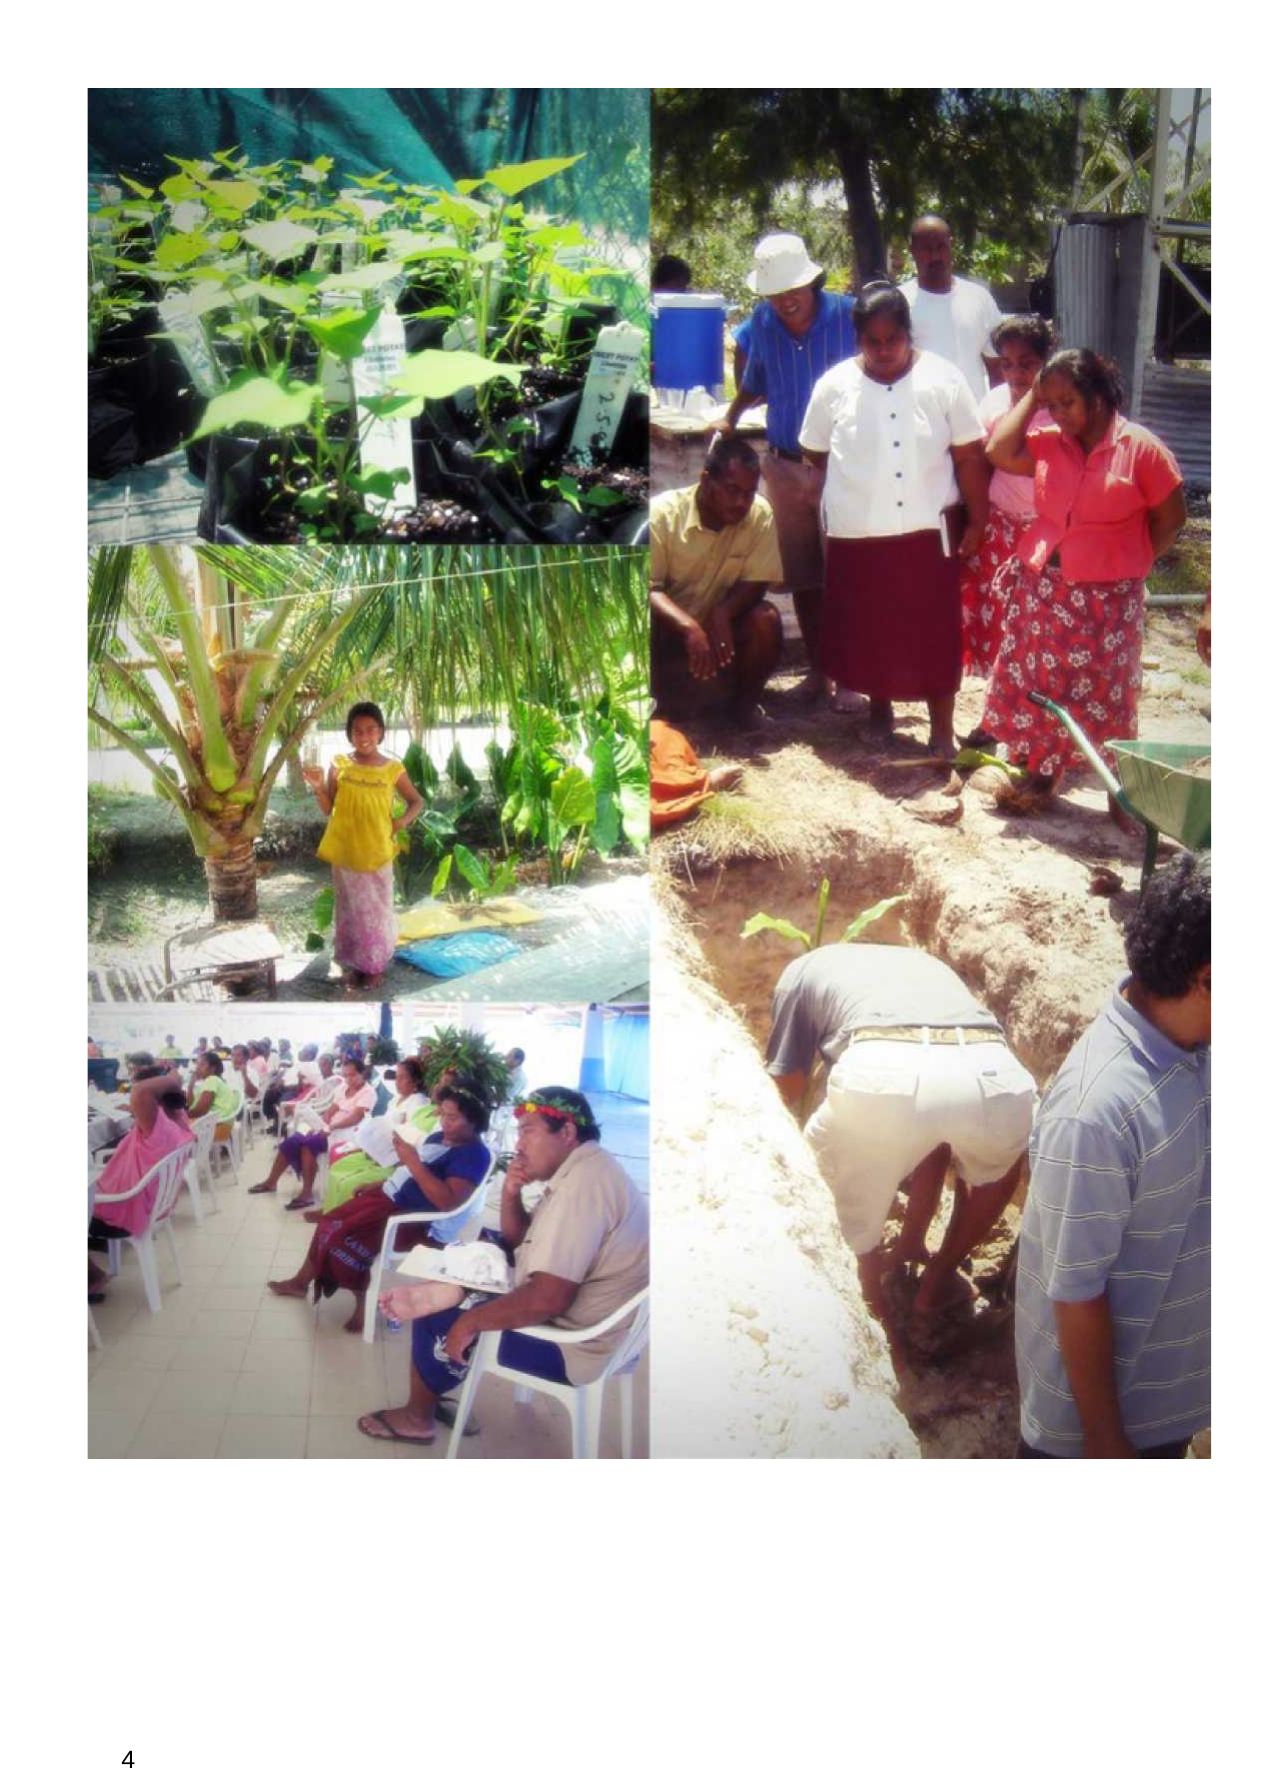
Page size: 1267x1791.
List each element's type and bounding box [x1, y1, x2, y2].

picture [87, 88, 1212, 1459]
